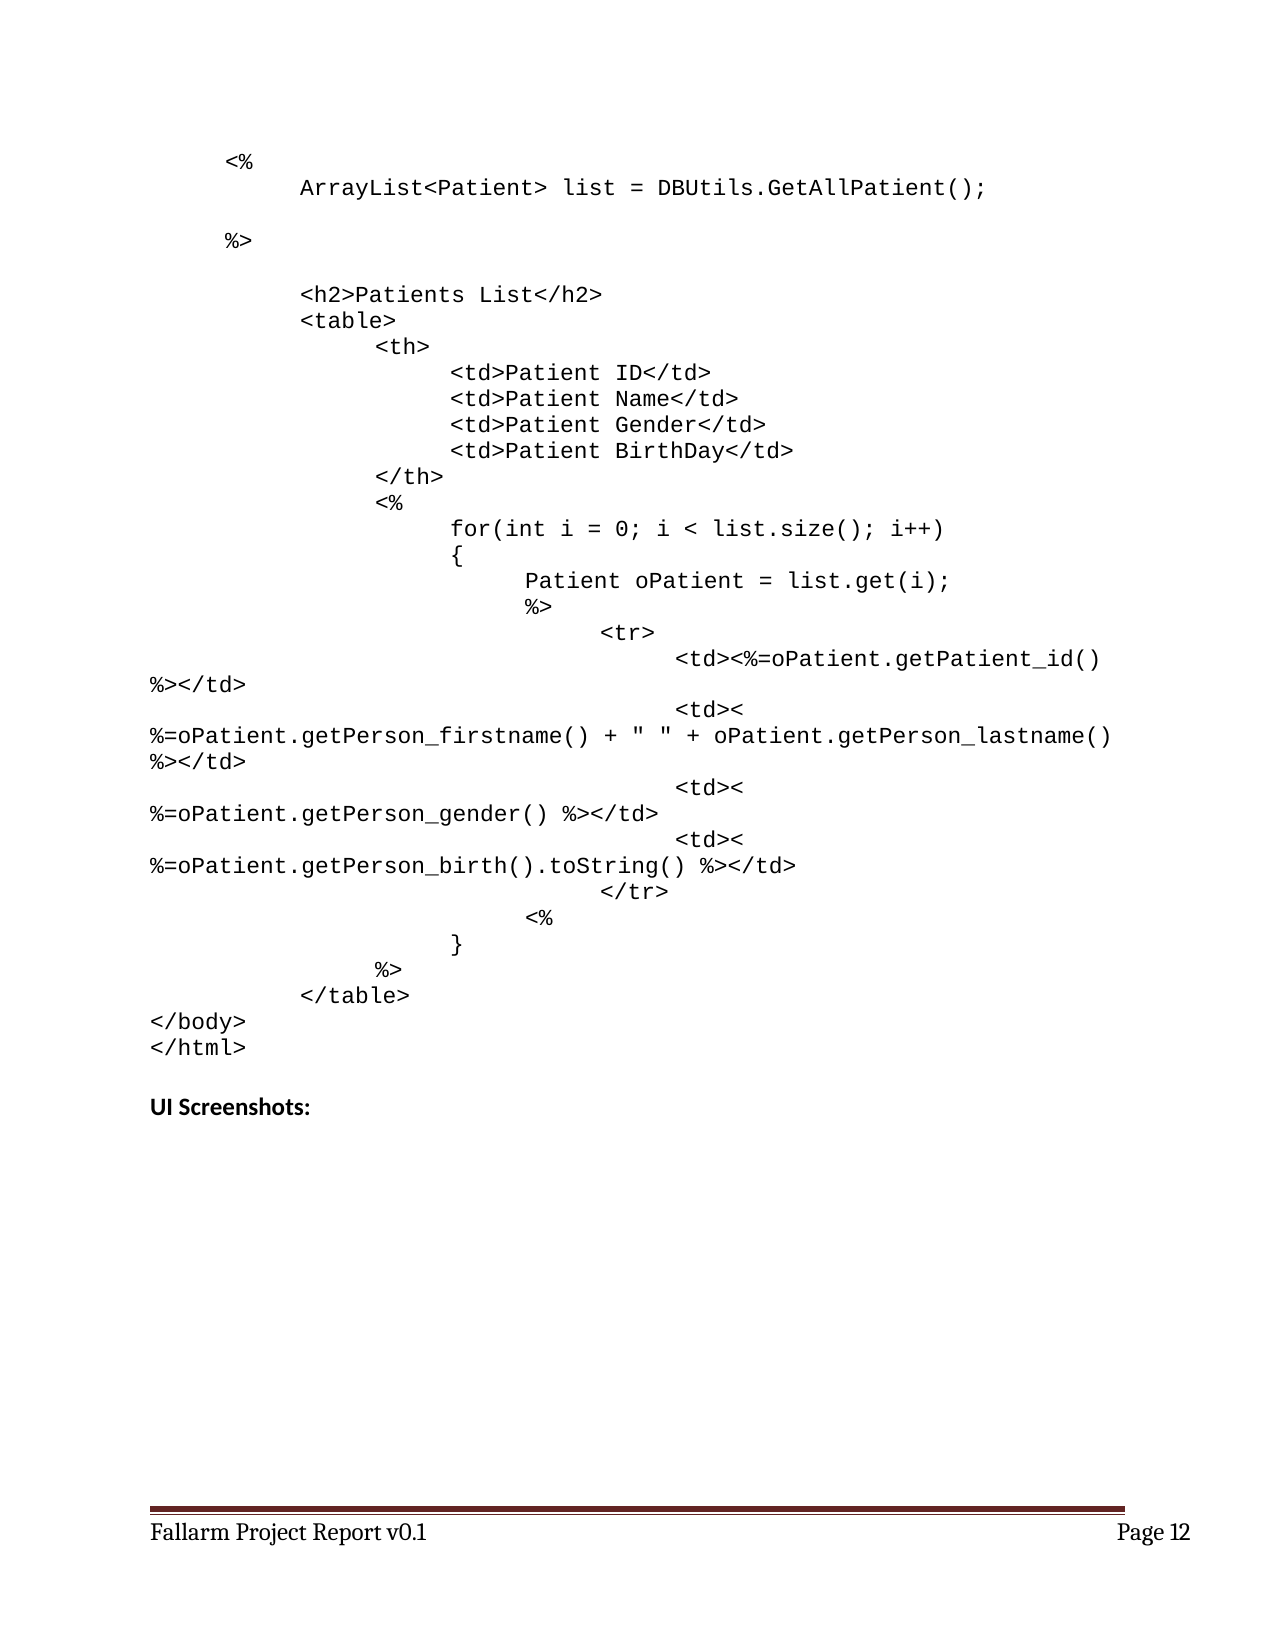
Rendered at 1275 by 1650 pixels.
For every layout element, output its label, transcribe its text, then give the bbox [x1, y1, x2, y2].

subtitle UI Screenshots: [150, 1091, 1125, 1122]
text { [150, 543, 1125, 569]
text </html> [150, 1036, 1125, 1062]
text %> [150, 230, 1125, 256]
text <td>Patient ID</td> [150, 362, 1125, 388]
text <% [150, 906, 1125, 932]
text <table> [150, 310, 1125, 336]
text <td><%=oPatient.getPatient_id() %></td> [150, 647, 1125, 699]
text </tr> [150, 880, 1125, 906]
text <td>Patient BirthDay</td> [150, 439, 1125, 465]
text <td><%=oPatient.getPerson_firstname() + " " + oPatient.getPerson_lastname() %></td> [150, 699, 1125, 777]
text <td>Patient Gender</td> [150, 413, 1125, 439]
text <tr> [150, 621, 1125, 647]
text Patient oPatient = list.get(i); [150, 569, 1125, 595]
text <td>Patient Name</td> [150, 388, 1125, 413]
text <% [150, 491, 1125, 517]
text <h2>Patients List</h2> [150, 284, 1125, 310]
text <% [150, 150, 1125, 176]
text </body> [150, 1010, 1125, 1036]
text %> [150, 595, 1125, 621]
text </th> [150, 465, 1125, 491]
text </table> [150, 984, 1125, 1010]
text <td><%=oPatient.getPerson_gender() %></td> [150, 777, 1125, 828]
text ArrayList<Patient> list = DBUtils.GetAllPatient(); [150, 176, 1125, 202]
text %> [150, 958, 1125, 984]
text for(int i = 0; i < list.size(); i++) [150, 517, 1125, 543]
text <td><%=oPatient.getPerson_birth().toString() %></td> [150, 828, 1125, 880]
text <th> [150, 336, 1125, 362]
text } [150, 932, 1125, 958]
